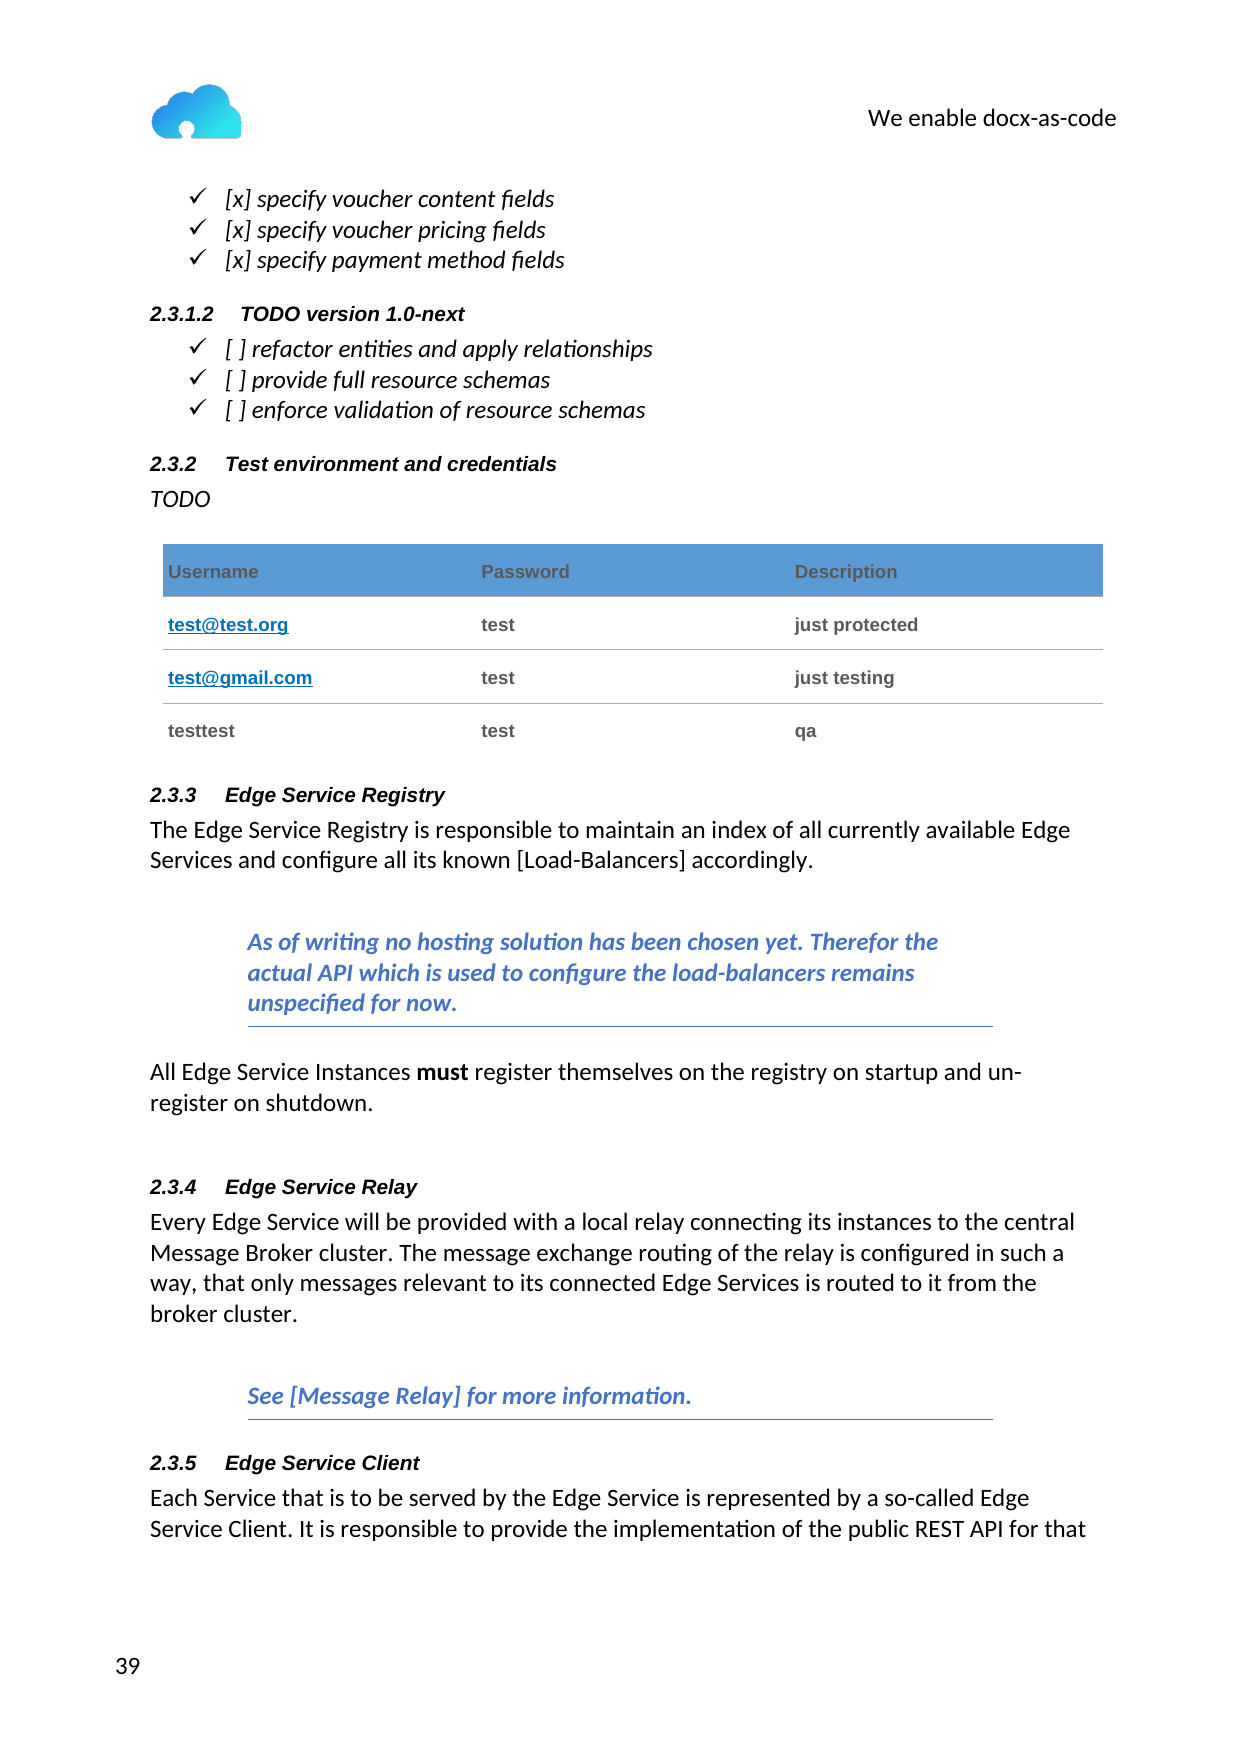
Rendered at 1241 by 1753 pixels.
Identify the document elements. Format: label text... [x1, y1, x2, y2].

table_cell test@test.org [163, 597, 476, 649]
table_header Password [476, 544, 789, 596]
list [x] specify voucher content fields [187, 183, 1090, 214]
subtitle Edge Service Relay [150, 1173, 1090, 1200]
text The Edge Service Registry is responsible to maintain an index of all currently available Edge Services and configure all its known [Load-Balancers] accordingly. [150, 814, 1090, 906]
list [x] specify payment method fields [187, 244, 1090, 275]
subtitle Edge Service Registry [150, 781, 1090, 808]
text TODO [150, 483, 1090, 544]
table_header Description [789, 544, 1103, 596]
text As of writing no hosting solution has been chosen yet. Therefor the actual API which is used to configure the load-balancers remains unspecified for now. [247, 926, 993, 1027]
table_cell qa [789, 704, 1103, 756]
subtitle Test environment and credentials [150, 450, 1090, 477]
table_cell test@gmail.com [163, 650, 476, 702]
list [ ] enforce validation of resource schemas [187, 394, 1090, 425]
picture [150, 73, 243, 153]
table_cell test [476, 704, 789, 756]
table_cell just protected [789, 597, 1103, 649]
text All Edge Service Instances must register themselves on the registry on startup and un-register on shutdown. [150, 1056, 1090, 1148]
subtitle Edge Service Client [150, 1449, 1090, 1476]
table_header Username [163, 544, 476, 596]
list [ ] refactor entities and apply relationships [187, 333, 1090, 364]
table_cell just testing [789, 650, 1103, 702]
table_cell testtest [163, 704, 476, 756]
text Every Edge Service will be provided with a local relay connecting its instances to the central Message Broker cluster. The message exchange routing of the relay is configured in such a way, that only messages relevant to its connected Edge Services is routed to it from the broker cluster. [150, 1206, 1090, 1359]
list [x] specify voucher pricing fields [187, 214, 1090, 244]
subtitle TODO version 1.0-next [150, 300, 1090, 327]
list [ ] provide full resource schemas [187, 364, 1090, 394]
table_cell test [476, 650, 789, 702]
table_cell test [476, 597, 789, 649]
text See [Message Relay] for more information. [247, 1380, 993, 1420]
